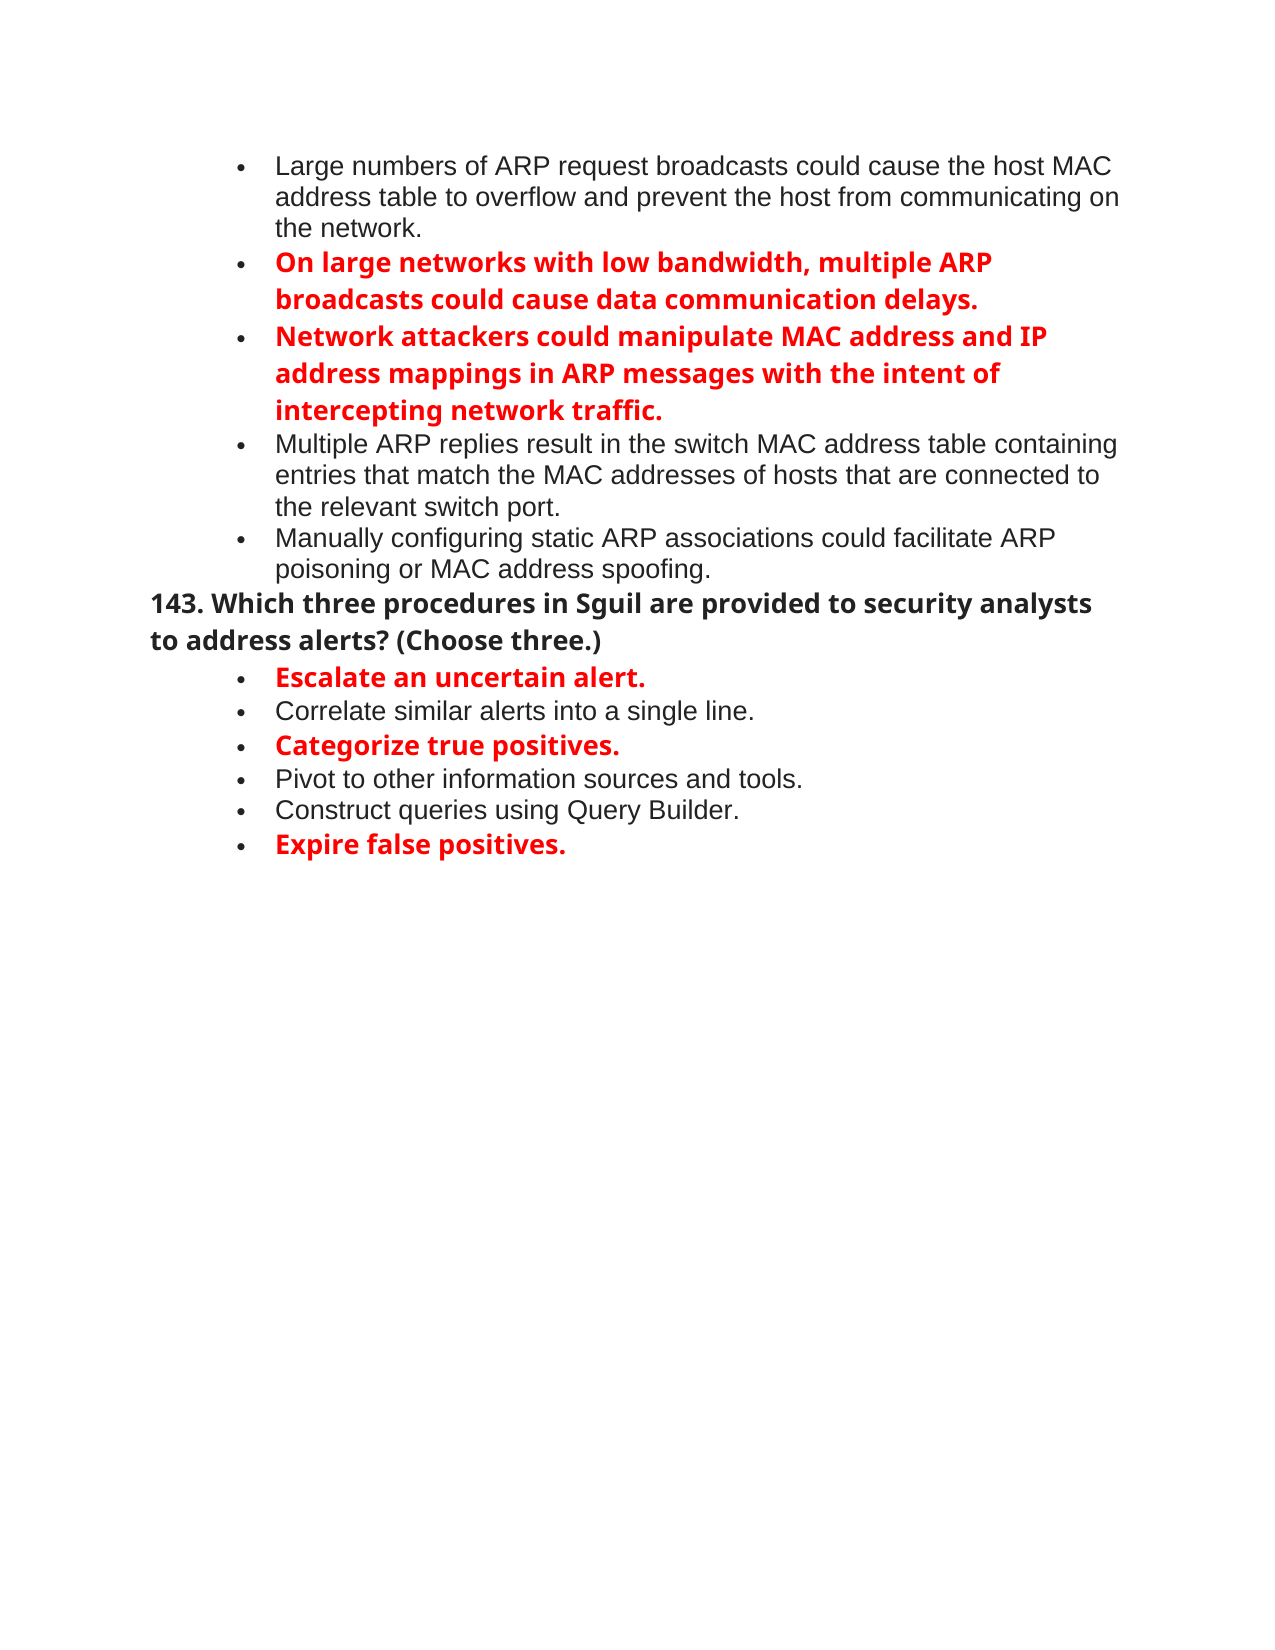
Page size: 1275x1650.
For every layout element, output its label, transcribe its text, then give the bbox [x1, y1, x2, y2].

list Categorize true positives. [237, 726, 1125, 763]
list Network attackers could manipulate MAC address and IP address mappings in ARP messages with the intent of intercepting network traffic. [237, 317, 1125, 428]
list Large numbers of ARP request broadcasts could cause the host MAC address table to overflow and prevent the host from communicating on the network. [237, 150, 1125, 244]
list Construct queries using Query Builder. [237, 794, 1125, 826]
list Escalate an uncertain alert. [237, 658, 1125, 695]
list Expire false positives. [237, 826, 1125, 862]
list Manually configuring static ARP associations could facilitate ARP poisoning or MAC address spoofing. [237, 522, 1125, 584]
text 143. Which three procedures in Sguil are provided to security analysts to address alerts? (Choose three.) [150, 584, 1125, 658]
list Pivot to other information sources and tools. [237, 763, 1125, 794]
list Multiple ARP replies result in the switch MAC address table containing entries that match the MAC addresses of hosts that are connected to the relevant switch port. [237, 428, 1125, 522]
list On large networks with low bandwidth, multiple ARP broadcasts could cause data communication delays. [237, 244, 1125, 317]
list Correlate similar alerts into a single line. [237, 695, 1125, 726]
